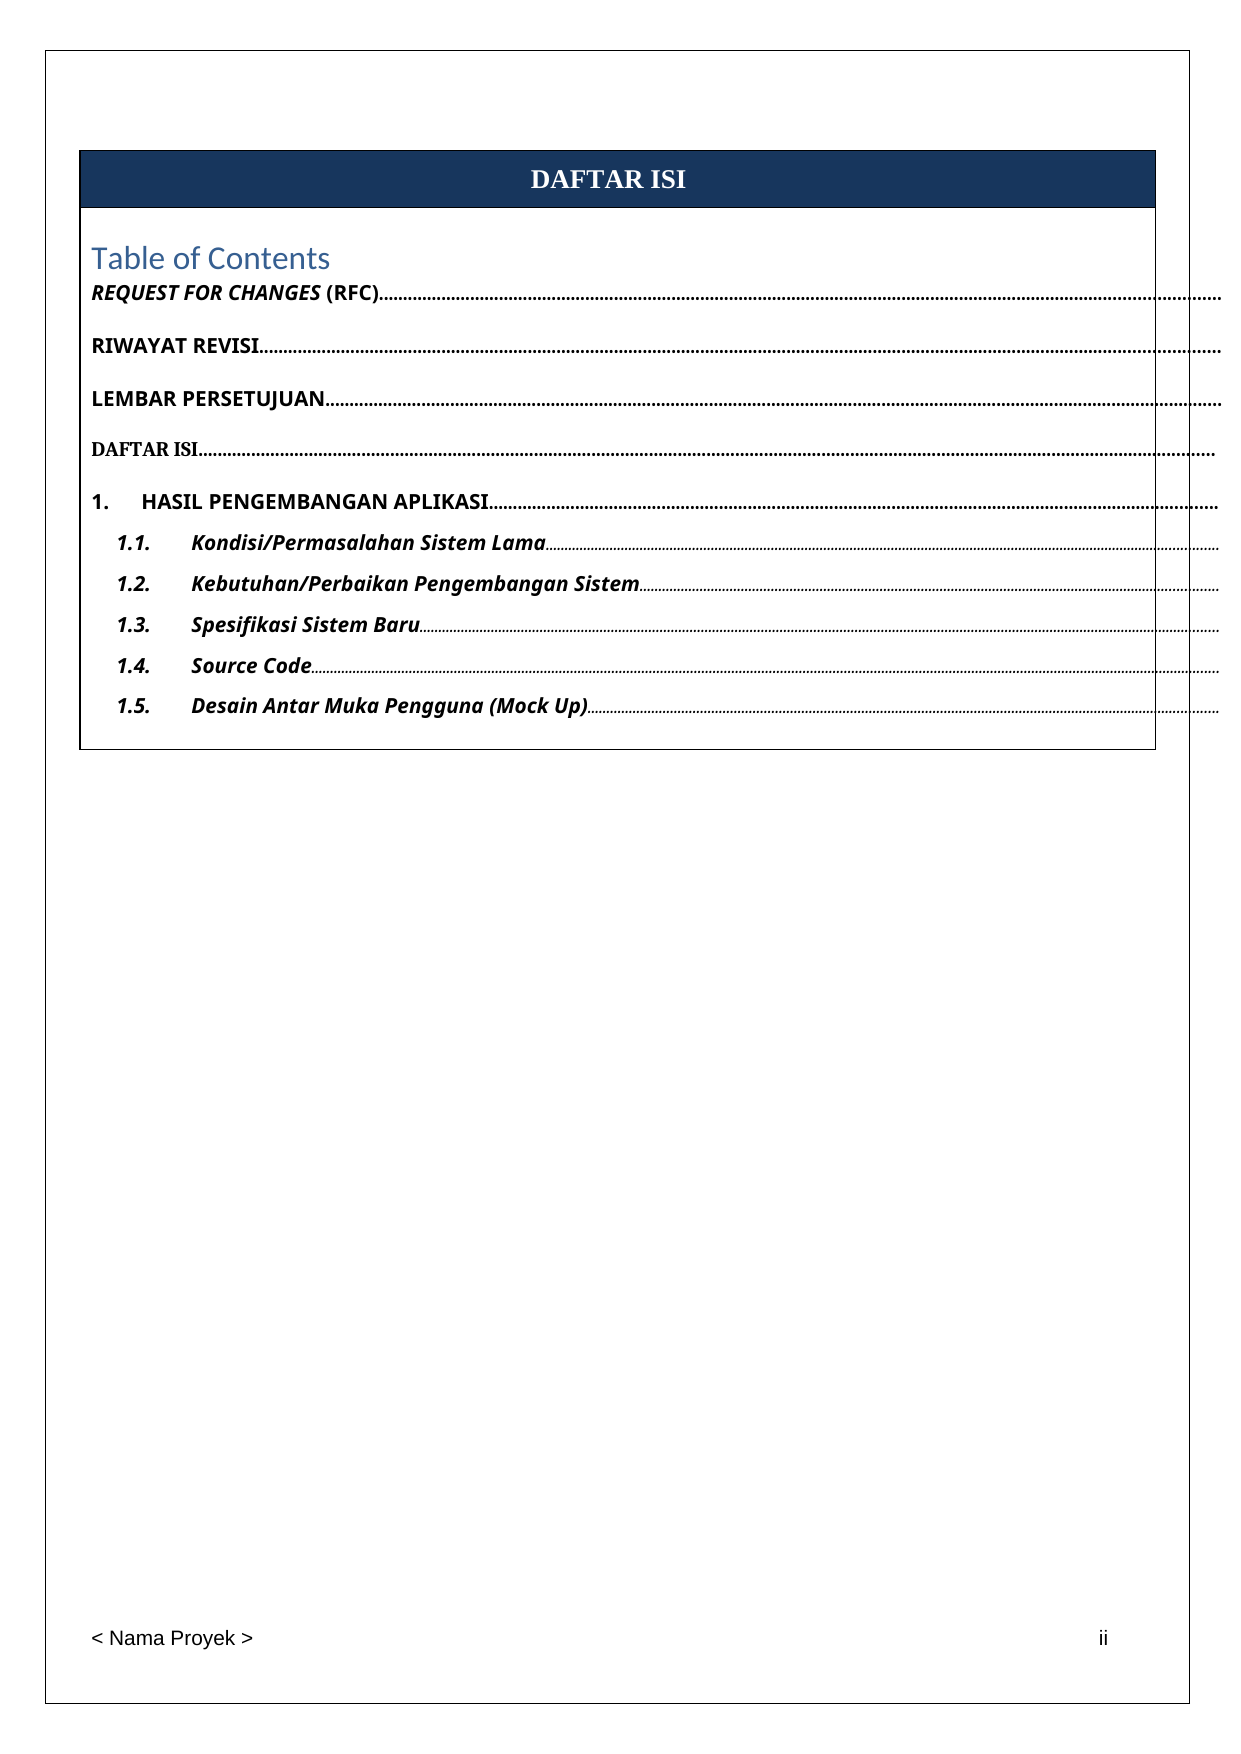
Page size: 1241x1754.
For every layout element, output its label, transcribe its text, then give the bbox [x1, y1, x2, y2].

table_header DAFTAR ISI [81, 151, 1155, 207]
table_cell [81, 208, 1155, 749]
